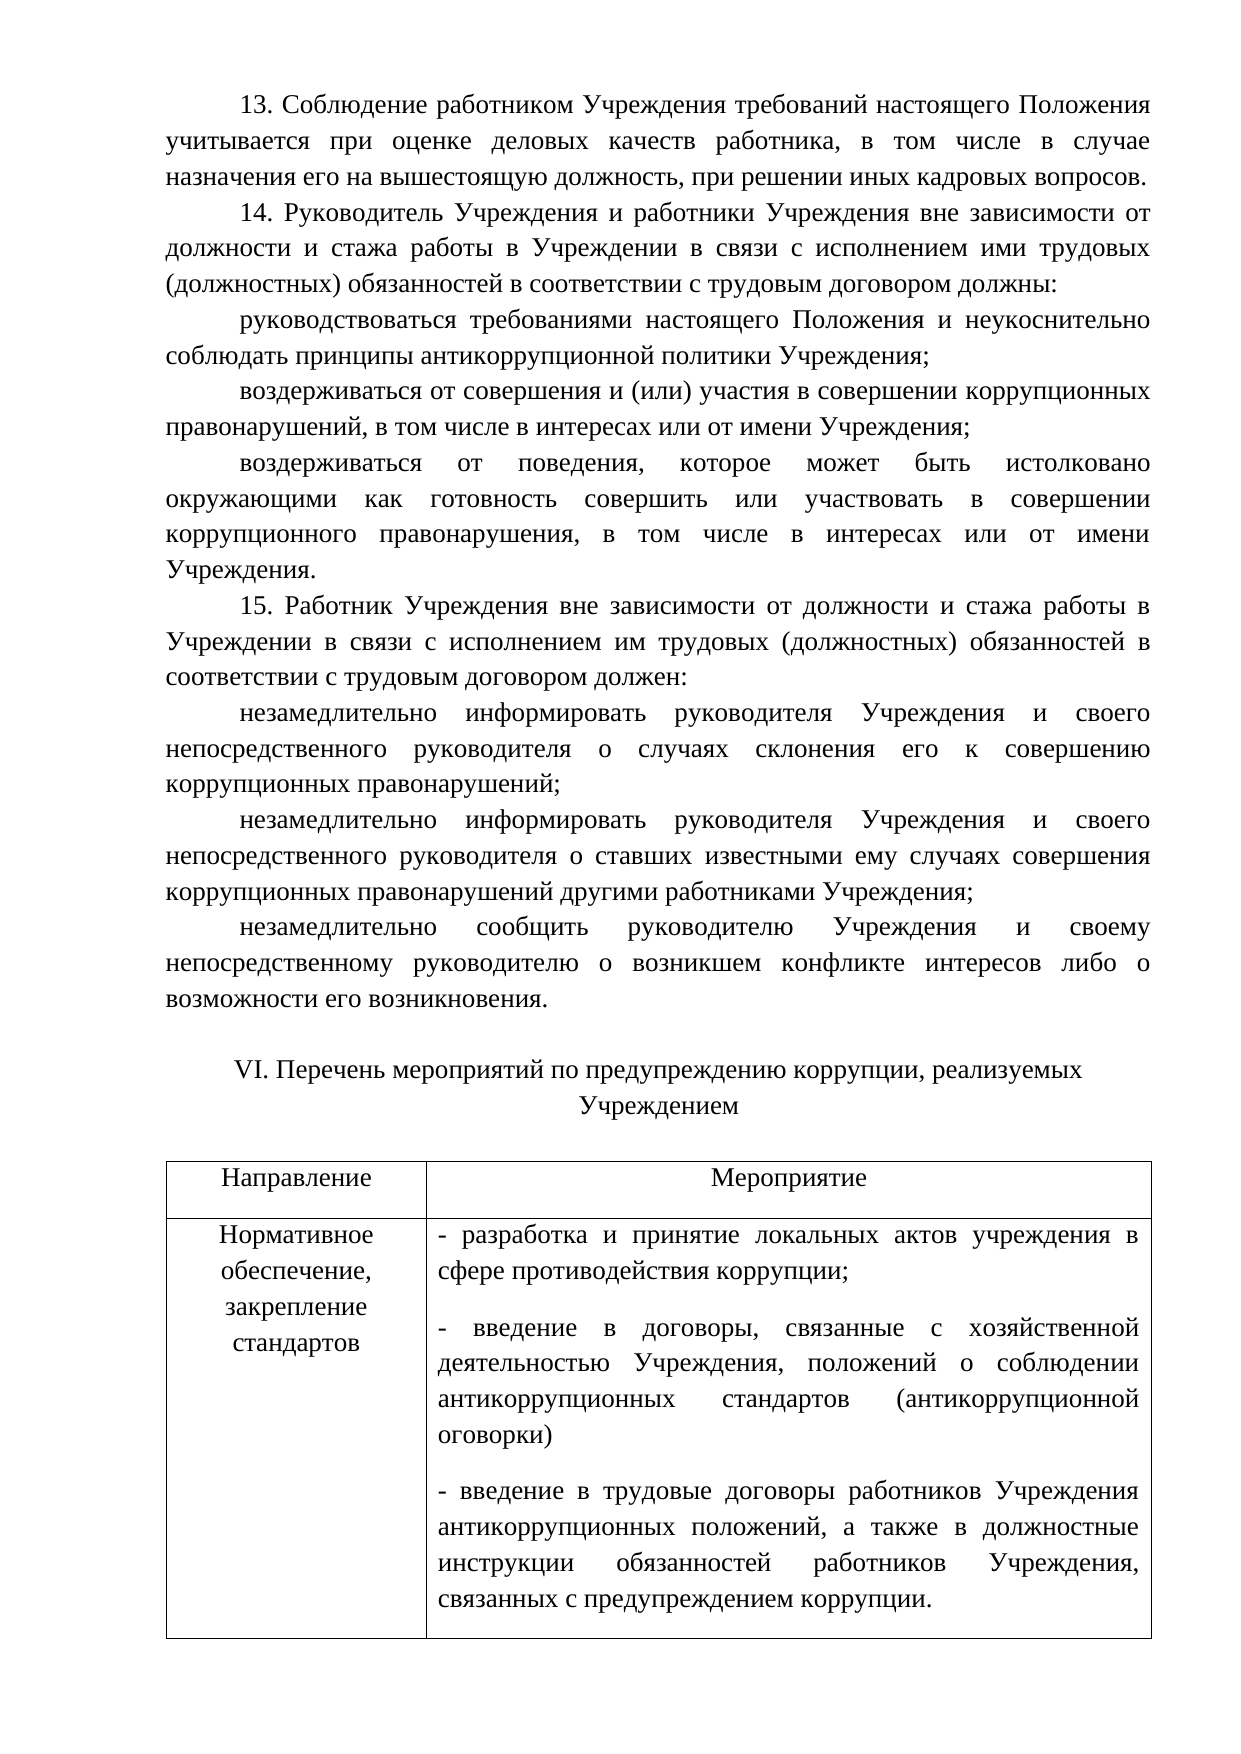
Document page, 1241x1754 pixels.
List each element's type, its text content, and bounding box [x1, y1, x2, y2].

table_header Мероприятие [427, 1162, 1151, 1217]
text воздерживаться от поведения, которое может быть истолковано окружающими как готовность совершить или участвовать в совершении коррупционного правонарушения, в том числе в интересах или от имени Учреждения. [165, 446, 1152, 584]
table_cell Нормативное обеспечение, закрепление стандартов [167, 1219, 426, 1637]
text воздерживаться от совершения и (или) участия в совершении коррупционных правонарушений, в том числе в интересах или от имени Учреждения; [165, 374, 1152, 441]
table_cell - разработка и принятие локальных актов учреждения в сфере противодействия коррупции; - введение в договоры, связанные с хозяйственной деятельностью Учреждения, положений о соблюдении антикоррупционных стандартов (антикоррупционной оговорки) - введение в трудовые договоры работников Учреждения антикоррупционных положений, а также в должностные инструкции обязанностей работников Учреждения, связанных с предупреждением коррупции. [427, 1219, 1151, 1637]
text 13. Соблюдение работником Учреждения требований настоящего Положения учитывается при оценке деловых качеств работника, в том числе в случае назначения его на вышестоящую должность, при решении иных кадровых вопросов. [165, 89, 1152, 191]
text руководствоваться требованиями настоящего Положения и неукоснительно соблюдать принципы антикоррупционной политики Учреждения; [165, 303, 1152, 370]
table_header Направление [167, 1162, 426, 1217]
text незамедлительно информировать руководителя Учреждения и своего непосредственного руководителя о ставших известными ему случаях совершения коррупционных правонарушений другими работниками Учреждения; [165, 803, 1152, 906]
text незамедлительно информировать руководителя Учреждения и своего непосредственного руководителя о случаях склонения его к совершению коррупционных правонарушений; [165, 696, 1152, 799]
text 14. Руководитель Учреждения и работники Учреждения вне зависимости от должности и стажа работы в Учреждении в связи с исполнением ими трудовых (должностных) обязанностей в соответствии с трудовым договором должны: [165, 196, 1152, 298]
text незамедлительно сообщить руководителю Учреждения и своему непосредственному руководителю о возникшем конфликте интересов либо о возможности его возникновения. [165, 910, 1152, 1013]
text VI. Перечень мероприятий по предупреждению коррупции, реализуемых Учреждением [165, 1053, 1152, 1120]
text 15. Работник Учреждения вне зависимости от должности и стажа работы в Учреждении в связи с исполнением им трудовых (должностных) обязанностей в соответствии с трудовым договором должен: [165, 589, 1152, 691]
